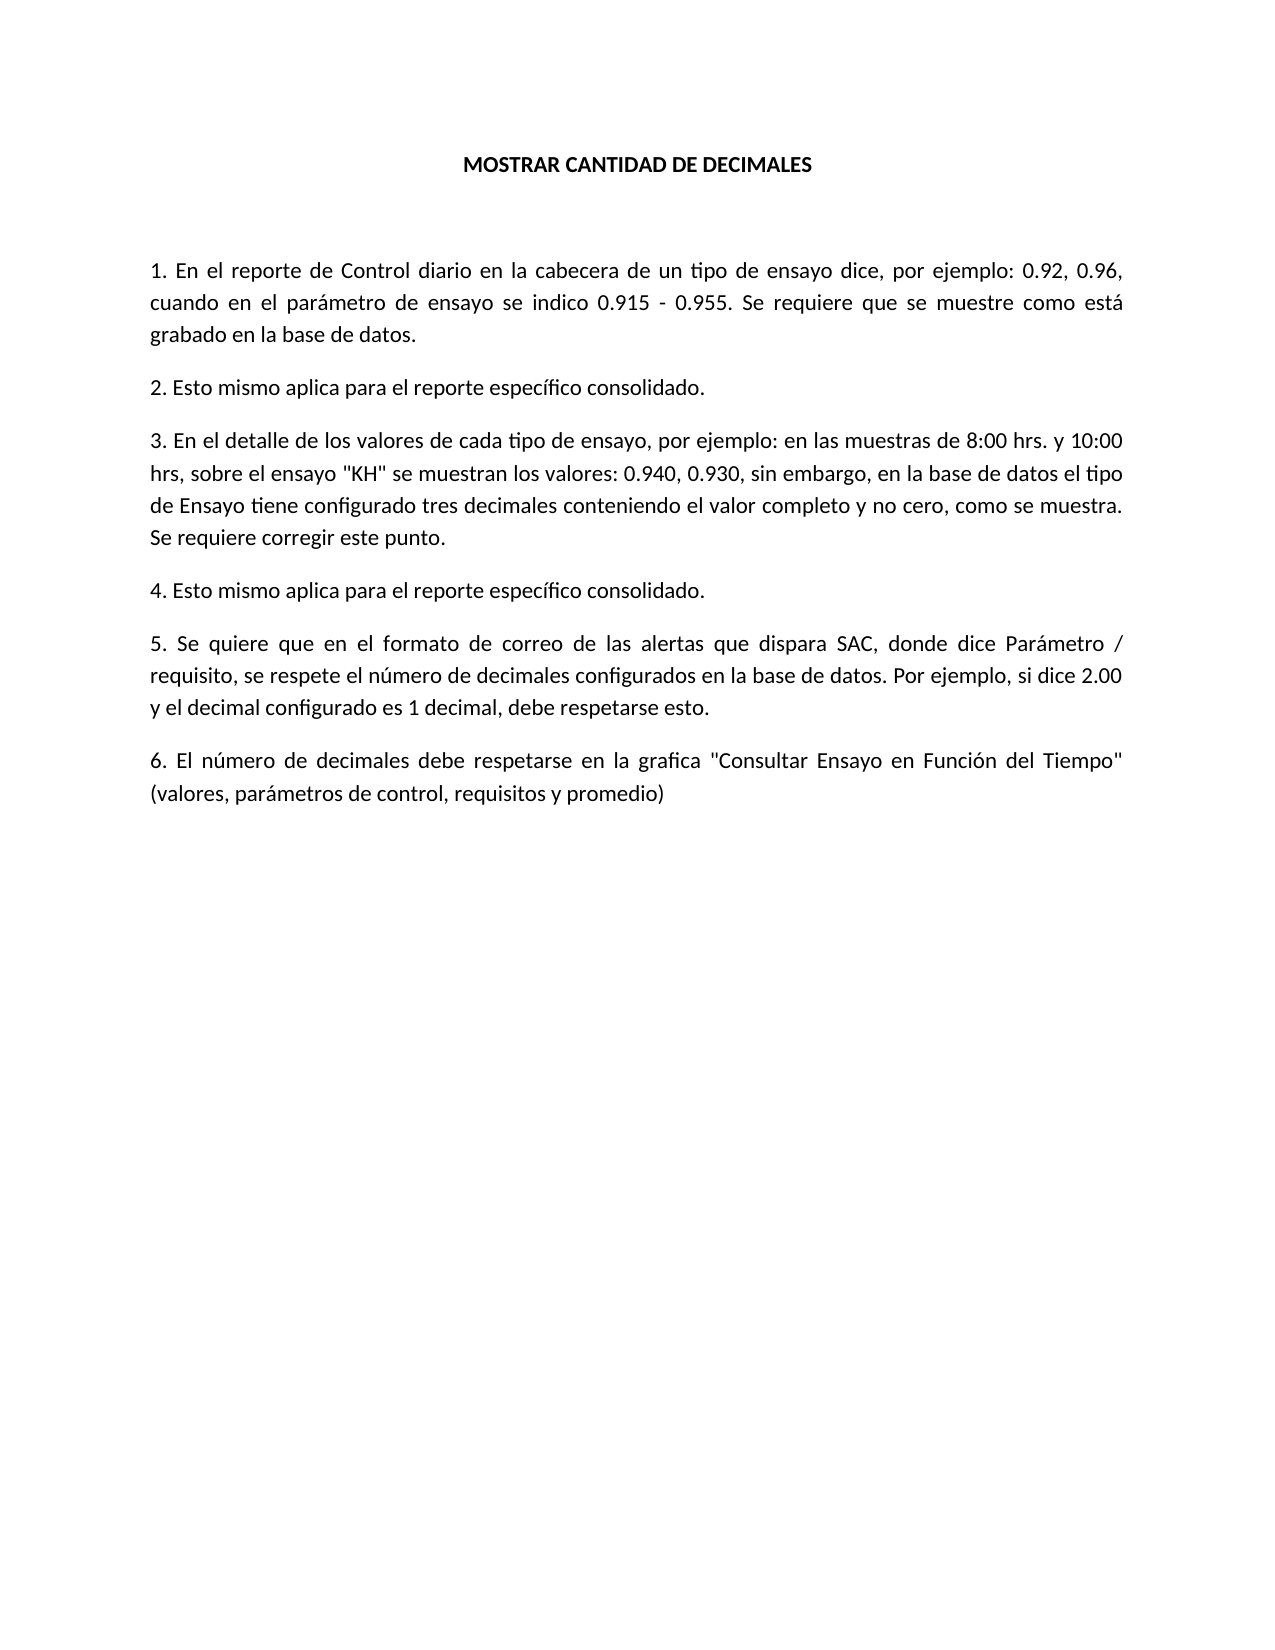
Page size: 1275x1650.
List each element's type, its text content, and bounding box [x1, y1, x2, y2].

text 5. Se quiere que en el formato de correo de las alertas que dispara SAC, donde dice Parámetro / requisito, se respete el número de decimales configurados en la base de datos. Por ejemplo, si dice 2.00 y el decimal configurado es 1 decimal, debe respetarse esto. [150, 629, 1125, 721]
text 2. Esto mismo aplica para el reporte específico consolidado. [150, 373, 1125, 401]
text 3. En el detalle de los valores de cada tipo de ensayo, por ejemplo: en las muestras de 8:00 hrs. y 10:00 hrs, sobre el ensayo "KH" se muestran los valores: 0.940, 0.930, sin embargo, en la base de datos el tipo de Ensayo tiene configurado tres decimales conteniendo el valor completo y no cero, como se muestra. Se requiere corregir este punto. [150, 426, 1125, 551]
text MOSTRAR CANTIDAD DE DECIMALES [150, 150, 1125, 178]
text 1. En el reporte de Control diario en la cabecera de un tipo de ensayo dice, por ejemplo: 0.92, 0.96, cuando en el parámetro de ensayo se indico 0.915 - 0.955. Se requiere que se muestre como está grabado en la base de datos. [150, 256, 1125, 348]
text 4. Esto mismo aplica para el reporte específico consolidado. [150, 576, 1125, 604]
text 6. El número de decimales debe respetarse en la grafica "Consultar Ensayo en Función del Tiempo" (valores, parámetros de control, requisitos y promedio) [150, 746, 1125, 807]
